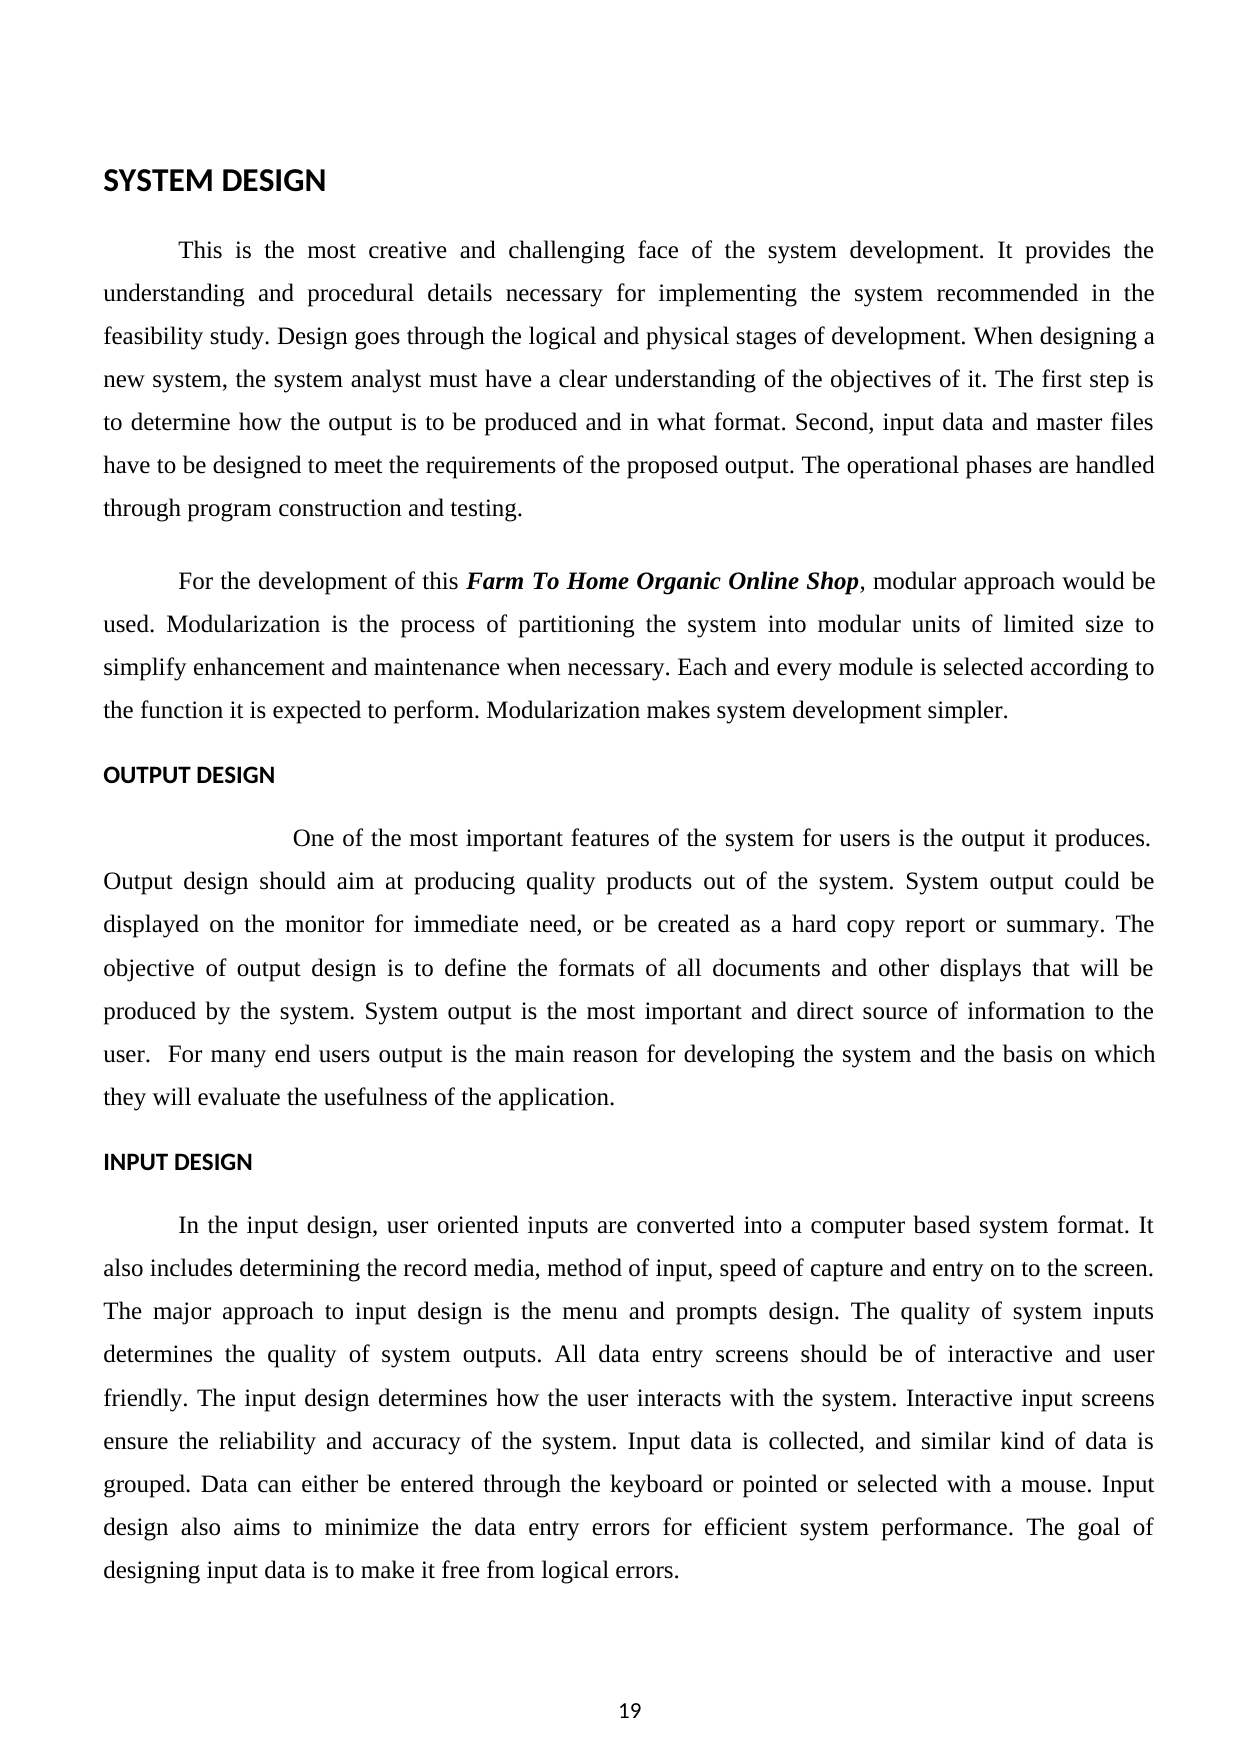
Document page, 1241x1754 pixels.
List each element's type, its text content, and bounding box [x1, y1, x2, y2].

subtitle SYSTEM DESIGN [103, 159, 1156, 199]
text For the development of this Farm To Home Organic Online Shop, modular approach would be used. Modularization is the process of partitioning the system into modular units of limited size to simplify enhancement and maintenance when necessary. Each and every module is selected according to the function it is expected to perform. Modularization makes system development simpler. [103, 566, 1156, 724]
text In the input design, user oriented inputs are converted into a computer based system format. It also includes determining the record media, method of input, speed of capture and entry on to the screen. The major approach to input design is the menu and prompts design. The quality of system inputs determines the quality of system outputs. All data entry screens should be of interactive and user friendly. The input design determines how the user interacts with the system. Interactive input screens ensure the reliability and accuracy of the system. Input data is collected, and similar kind of data is grouped. Data can either be entered through the keyboard or pointed or selected with a mouse. Input design also aims to minimize the data entry errors for efficient system performance. The goal of designing input data is to make it free from logical errors. [103, 1210, 1156, 1584]
subtitle OUTPUT DESIGN [103, 759, 1156, 789]
text One of the most important features of the system for users is the output it produces. Output design should aim at producing quality products out of the system. System output could be displayed on the monitor for immediate need, or be created as a hard copy report or summary. The objective of output design is to define the formats of all documents and other displays that will be produced by the system. System output is the most important and direct source of information to the user. For many end users output is the main reason for developing the system and the basis on which they will evaluate the usefulness of the application. [103, 823, 1156, 1111]
subtitle INPUT DESIGN [103, 1146, 1156, 1176]
text This is the most creative and challenging face of the system development. It provides the understanding and procedural details necessary for implementing the system recommended in the feasibility study. Design goes through the logical and physical stages of development. When designing a new system, the system analyst must have a clear understanding of the objectives of it. The first step is to determine how the output is to be produced and in what format. Second, input data and master files have to be designed to meet the requirements of the proposed output. The operational phases are handled through program construction and testing. [103, 235, 1156, 522]
